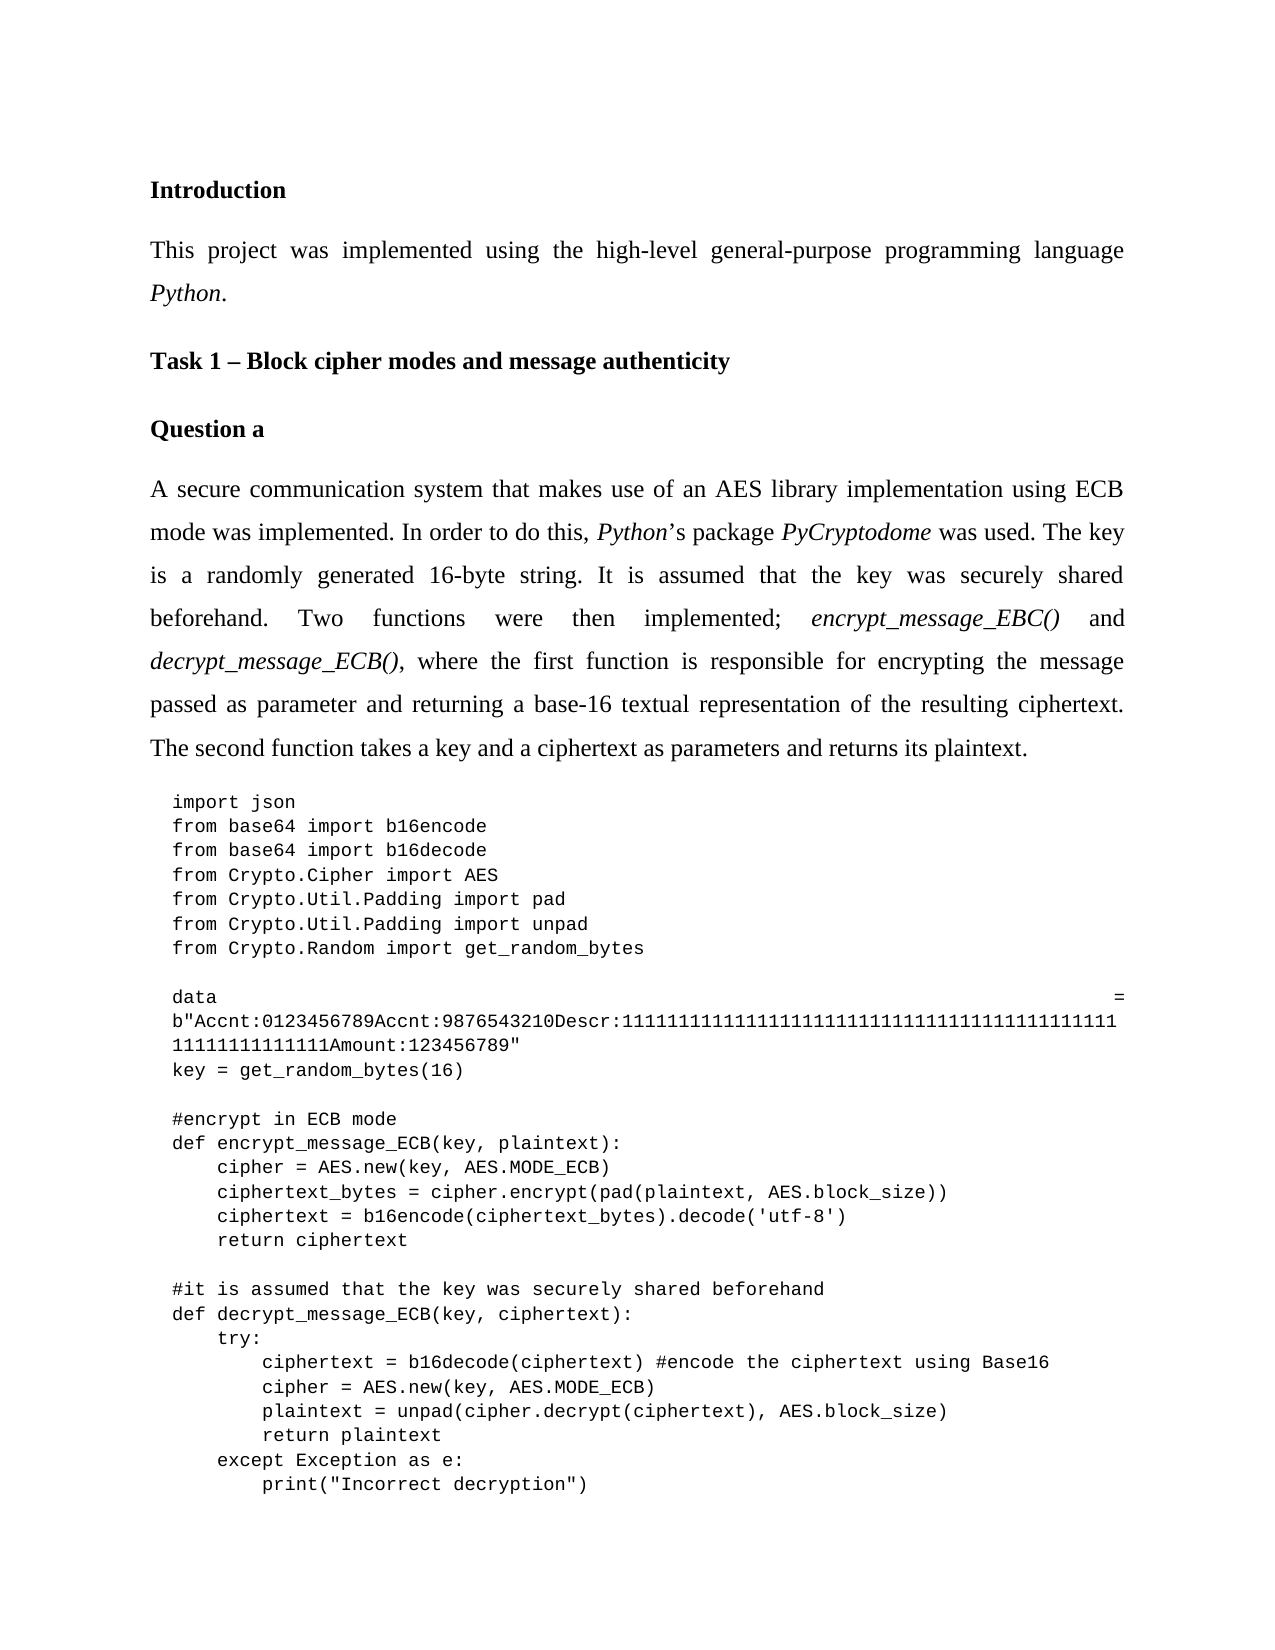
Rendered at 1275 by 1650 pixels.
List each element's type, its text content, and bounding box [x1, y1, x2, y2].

text from base64 import b16encode [172, 817, 1125, 838]
text from Crypto.Cipher import AES [172, 866, 1125, 887]
text ciphertext = b16decode(ciphertext) #encode the ciphertext using Base16 [172, 1353, 1125, 1374]
text from Crypto.Util.Padding import unpad [172, 914, 1125, 936]
text return plaintext [172, 1426, 1125, 1447]
text from base64 import b16decode [172, 841, 1125, 862]
text from Crypto.Util.Padding import pad [172, 890, 1125, 911]
text except Exception as e: [172, 1451, 1125, 1472]
subtitle Introduction [150, 175, 1125, 204]
text from Crypto.Random import get_random_bytes [172, 939, 1125, 960]
text import json [172, 792, 1125, 814]
text data = b"Accnt:0123456789Accnt:9876543210Descr:1111111111111111111111111111111111111111111111111111111111Amount:123456789" [172, 987, 1125, 1057]
text print("Incorrect decryption") [172, 1475, 1125, 1496]
subtitle Task 1 – Block cipher modes and message authenticity [150, 346, 1125, 375]
text #encrypt in ECB mode [172, 1109, 1125, 1131]
text cipher = AES.new(key, AES.MODE_ECB) [172, 1158, 1125, 1179]
text cipher = AES.new(key, AES.MODE_ECB) [172, 1377, 1125, 1399]
text This project was implemented using the high-level general-purpose programming language Python. [150, 235, 1125, 307]
text def encrypt_message_ECB(key, plaintext): [172, 1134, 1125, 1155]
text plaintext = unpad(cipher.decrypt(ciphertext), AES.block_size) [172, 1402, 1125, 1423]
text key = get_random_bytes(16) [172, 1061, 1125, 1082]
subtitle Question a [150, 414, 1125, 443]
text #it is assumed that the key was securely shared beforehand [172, 1280, 1125, 1301]
text ciphertext = b16encode(ciphertext_bytes).decode('utf-8') [172, 1207, 1125, 1228]
text try: [172, 1329, 1125, 1350]
text return ciphertext [172, 1231, 1125, 1252]
text ciphertext_bytes = cipher.encrypt(pad(plaintext, AES.block_size)) [172, 1182, 1125, 1204]
text def decrypt_message_ECB(key, ciphertext): [172, 1304, 1125, 1326]
text A secure communication system that makes use of an AES library implementation using ECB mode was implemented. In order to do this, Python’s package PyCryptodome was used. The key is a randomly generated 16-byte string. It is assumed that the key was securely shared beforehand. Two functions were then implemented; encrypt_message_EBC() and decrypt_message_ECB(), where the first function is responsible for encrypting the message passed as parameter and returning a base-16 textual representation of the resulting ciphertext. The second function takes a key and a ciphertext as parameters and returns its plaintext. [150, 474, 1125, 761]
